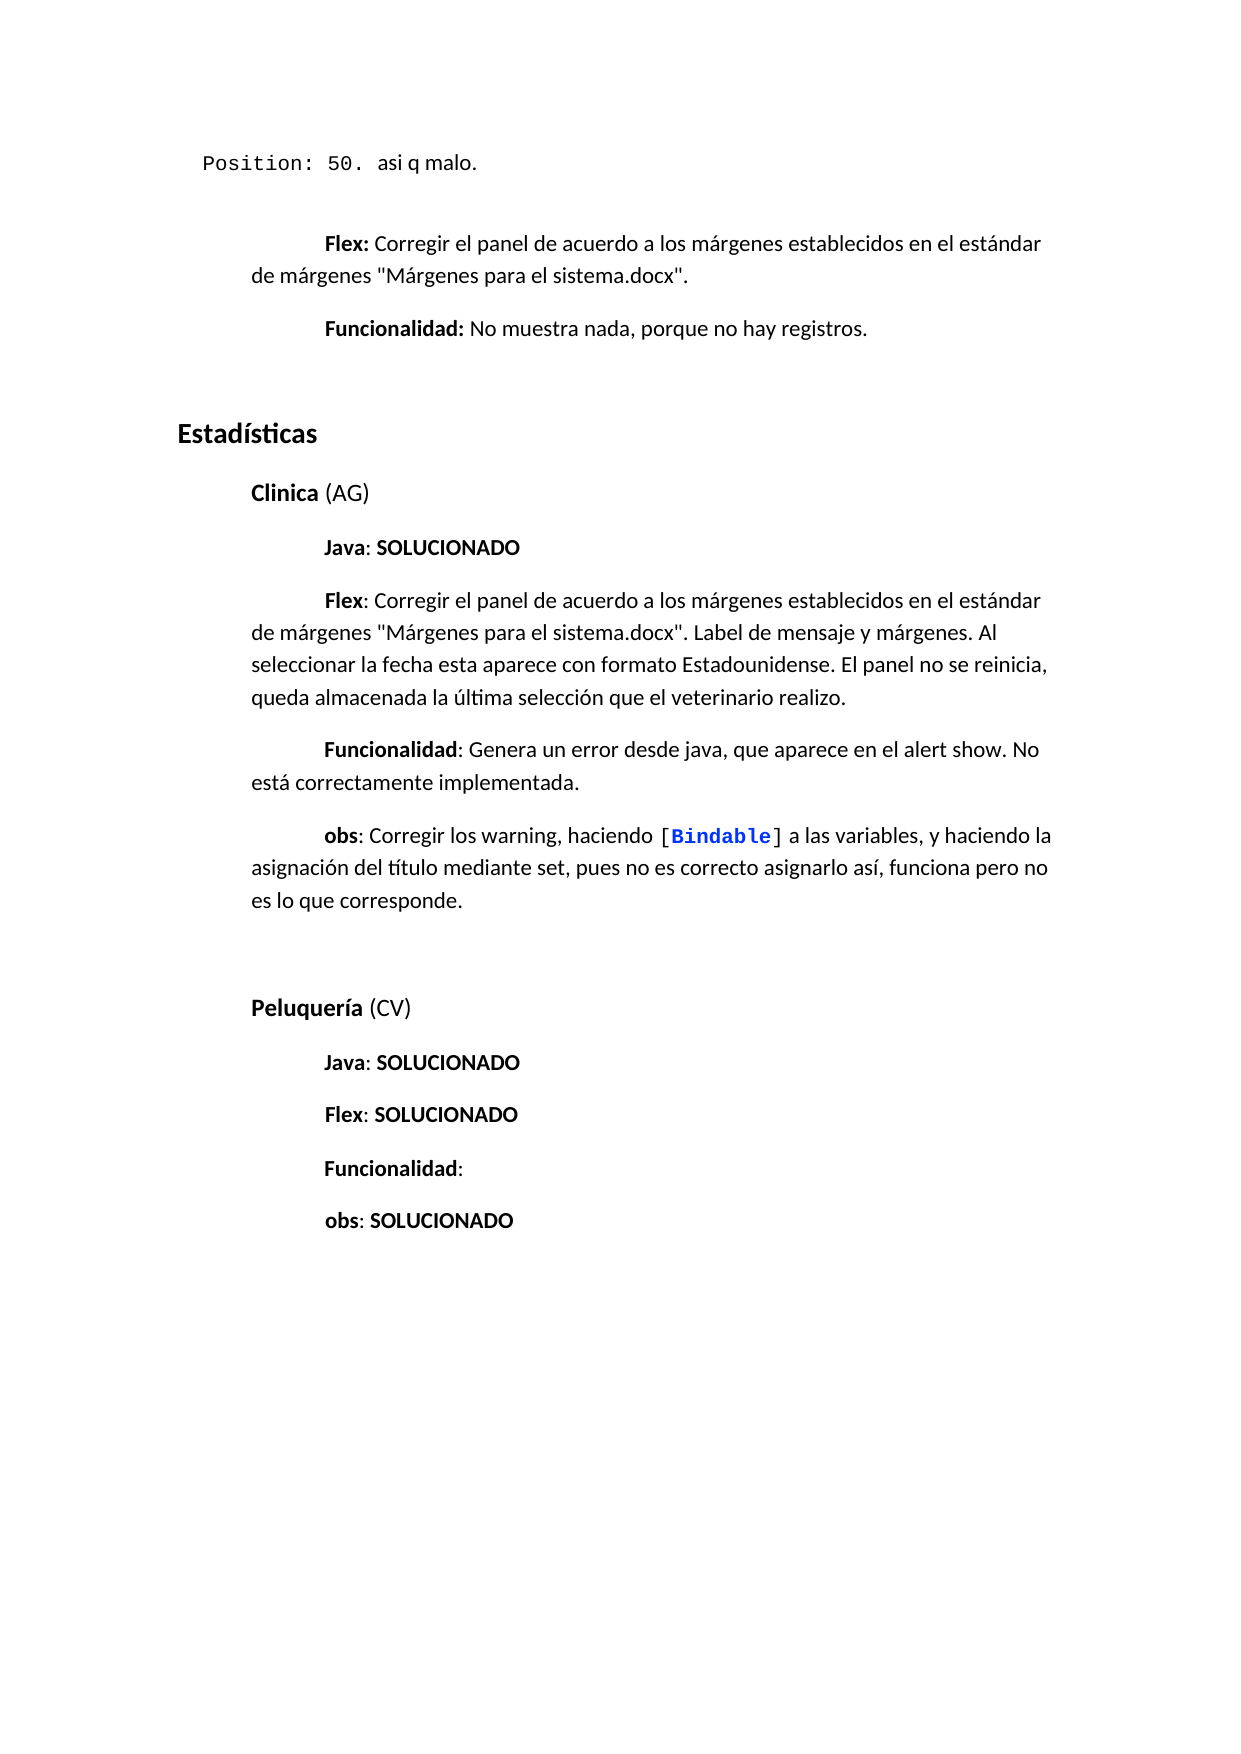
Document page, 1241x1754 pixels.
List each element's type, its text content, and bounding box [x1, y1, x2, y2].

text Funcionalidad: [251, 1154, 1063, 1182]
text obs: SOLUCIONADO [251, 1207, 1063, 1235]
text Estadísticas [177, 415, 1063, 451]
text Flex: Corregir el panel de acuerdo a los márgenes establecidos en el estándar de márgenes "Márgenes para el sistema.docx". [251, 229, 1063, 289]
text Java: SOLUCIONADO [251, 533, 1063, 561]
text Position: 50. asi q malo. [177, 148, 1063, 176]
text Java: SOLUCIONADO [251, 1048, 1063, 1076]
text Flex: Corregir el panel de acuerdo a los márgenes establecidos en el estándar de márgenes "Márgenes para el sistema.docx". Label de mensaje y márgenes. Al seleccionar la fecha esta aparece con formato Estadounidense. El panel no se reinicia, queda almacenada la última selección que el veterinario realizo. [251, 586, 1063, 711]
text Funcionalidad: No muestra nada, porque no hay registros. [251, 314, 1063, 342]
text Clinica (AG) [177, 477, 1063, 508]
text Flex: SOLUCIONADO [251, 1101, 1063, 1129]
text Funcionalidad: Genera un error desde java, que aparece en el alert show. No está correctamente implementada. [251, 736, 1063, 796]
text Peluquería (CV) [177, 992, 1063, 1022]
text obs: Corregir los warning, haciendo [Bindable] a las variables, y haciendo la asignación del título mediante set, pues no es correcto asignarlo así, funciona pero no es lo que corresponde. [251, 821, 1063, 914]
